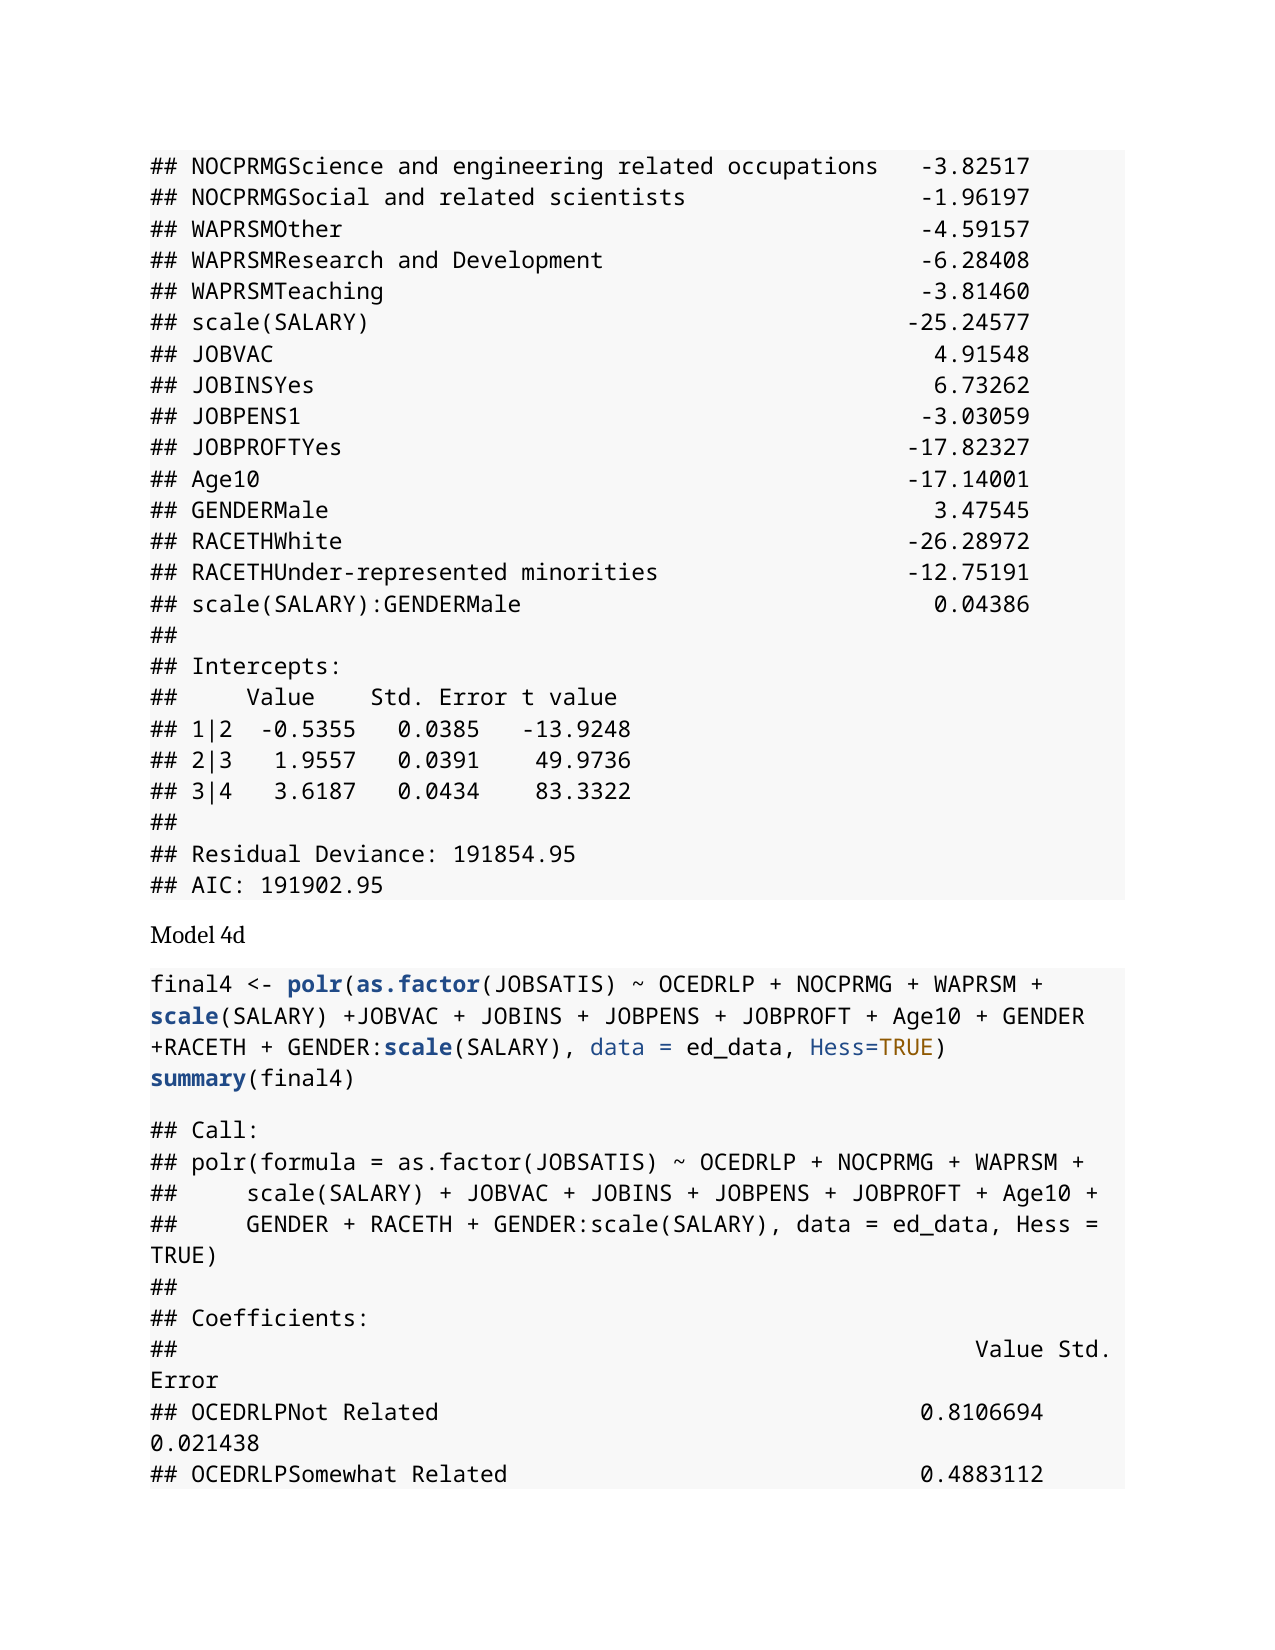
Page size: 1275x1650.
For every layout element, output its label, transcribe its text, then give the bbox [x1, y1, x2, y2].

text Model 4d [150, 921, 1125, 949]
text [150, 1114, 1125, 1489]
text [150, 150, 1125, 900]
text final4 <- polr(as.factor(JOBSATIS) ~ OCEDRLP + NOCPRMG + WAPRSM + scale(SALARY) +JOBVAC + JOBINS + JOBPENS + JOBPROFT + Age10 + GENDER +RACETH + GENDER:scale(SALARY), data = ed_data, Hess=TRUE) summary(final4) [150, 968, 1125, 1093]
